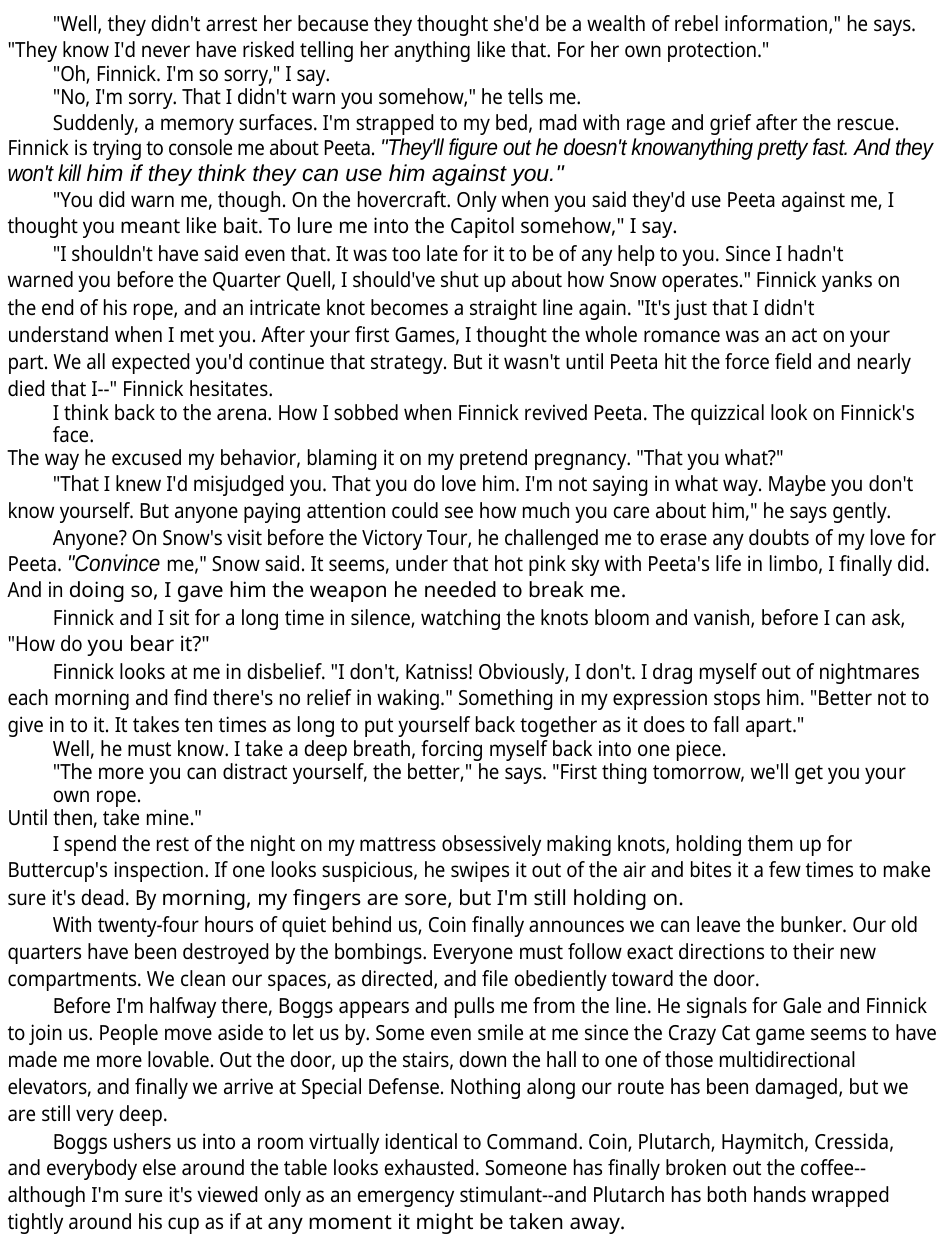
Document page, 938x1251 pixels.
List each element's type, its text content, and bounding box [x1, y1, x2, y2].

text "The more you can distract yourself, the better," he says. "First thing tomorrow, we'll get you your own rope. [53, 761, 937, 807]
text Well, he must know. I take a deep breath, forcing myself back into one piece. [53, 739, 937, 761]
text "You did warn me, though. On the hovercraft. Only when you said they'd use Peeta against me, I thought you meant like bait. To lure me into the Capitol somehow," I say. [7, 186, 937, 240]
text "I shouldn't have said even that. It was too late for it to be of any help to you. Since I hadn't warned you before the Quarter Quell, I should've shut up about how Snow operates." Finnick yanks on the end of his rope, and an intricate knot becomes a straight line again. "It's just that I didn't understand when I met you. After your first Games, I thought the whole romance was an act on your part. We all expected you'd continue that strategy. But it wasn't until Peeta hit the force field and nearly died that I--" Finnick hesitates. [7, 240, 914, 402]
text Before I'm halfway there, Boggs appears and pulls me from the line. He signals for Gale and Finnick to join us. People move aside to let us by. Some even smile at me since the Crazy Cat game seems to have made me more lovable. Out the door, up the stairs, down the hall to one of those multidirectional elevators, and finally we arrive at Special Defense. Nothing along our route has been damaged, but we are still very deep. [7, 992, 937, 1128]
text Anyone? On Snow's visit before the Victory Tour, he challenged me to erase any doubts of my love for Peeta. "Convince me," Snow said. It seems, under that hot pink sky with Peeta's life in limbo, I finally did. And in doing so, I gave him the weapon he needed to break me. [7, 525, 937, 603]
text Until then, take mine." [7, 807, 937, 829]
text Boggs ushers us into a room virtually identical to Command. Coin, Plutarch, Haymitch, Cressida, and everybody else around the table looks exhausted. Someone has finally broken out the coffee--although I'm sure it's viewed only as an emergency stimulant--and Plutarch has both hands wrapped tightly around his cup as if at any moment it might be taken away. [7, 1128, 922, 1236]
text Finnick looks at me in disbelief. "I don't, Katniss! Obviously, I don't. I drag myself out of nightmares each morning and find there's no relief in waking." Something in my expression stops him. "Better not to give in to it. It takes ten times as long to put yourself back together as it does to fall apart." [7, 657, 937, 739]
text The way he excused my behavior, blaming it on my pretend pregnancy. "That you what?" [7, 447, 937, 470]
text I think back to the arena. How I sobbed when Finnick revived Peeta. The quizzical look on Finnick's face. [53, 402, 937, 447]
text Finnick and I sit for a long time in silence, watching the knots bloom and vanish, before I can ask, "How do you bear it?" [7, 603, 937, 657]
text "No, I'm sorry. That I didn't warn you somehow," he tells me. [53, 86, 937, 109]
text "That I knew I'd misjudged you. That you do love him. I'm not saying in what way. Maybe you don't know yourself. But anyone paying attention could see how much you care about him," he says gently. [7, 470, 937, 524]
text "Well, they didn't arrest her because they thought she'd be a wealth of rebel information," he says. "They know I'd never have risked telling her anything like that. For her own protection." [7, 10, 937, 64]
text "Oh, Finnick. I'm so sorry," I say. [53, 64, 937, 86]
text With twenty-four hours of quiet behind us, Coin finally announces we can leave the bunker. Our old quarters have been destroyed by the bombings. Everyone must follow exact directions to their new compartments. We clean our spaces, as directed, and file obediently toward the door. [7, 911, 937, 992]
text I spend the rest of the night on my mattress obsessively making knots, holding them up for Buttercup's inspection. If one looks suspicious, he swipes it out of the air and bites it a few times to make sure it's dead. By morning, my fingers are sore, but I'm still holding on. [7, 830, 937, 911]
text Suddenly, a memory surfaces. I'm strapped to my bed, mad with rage and grief after the rescue. Finnick is trying to console me about Peeta. "They'll figure out he doesn't knowanything pretty fast. And they won't kill him if they think they can use him against you." [7, 110, 937, 186]
